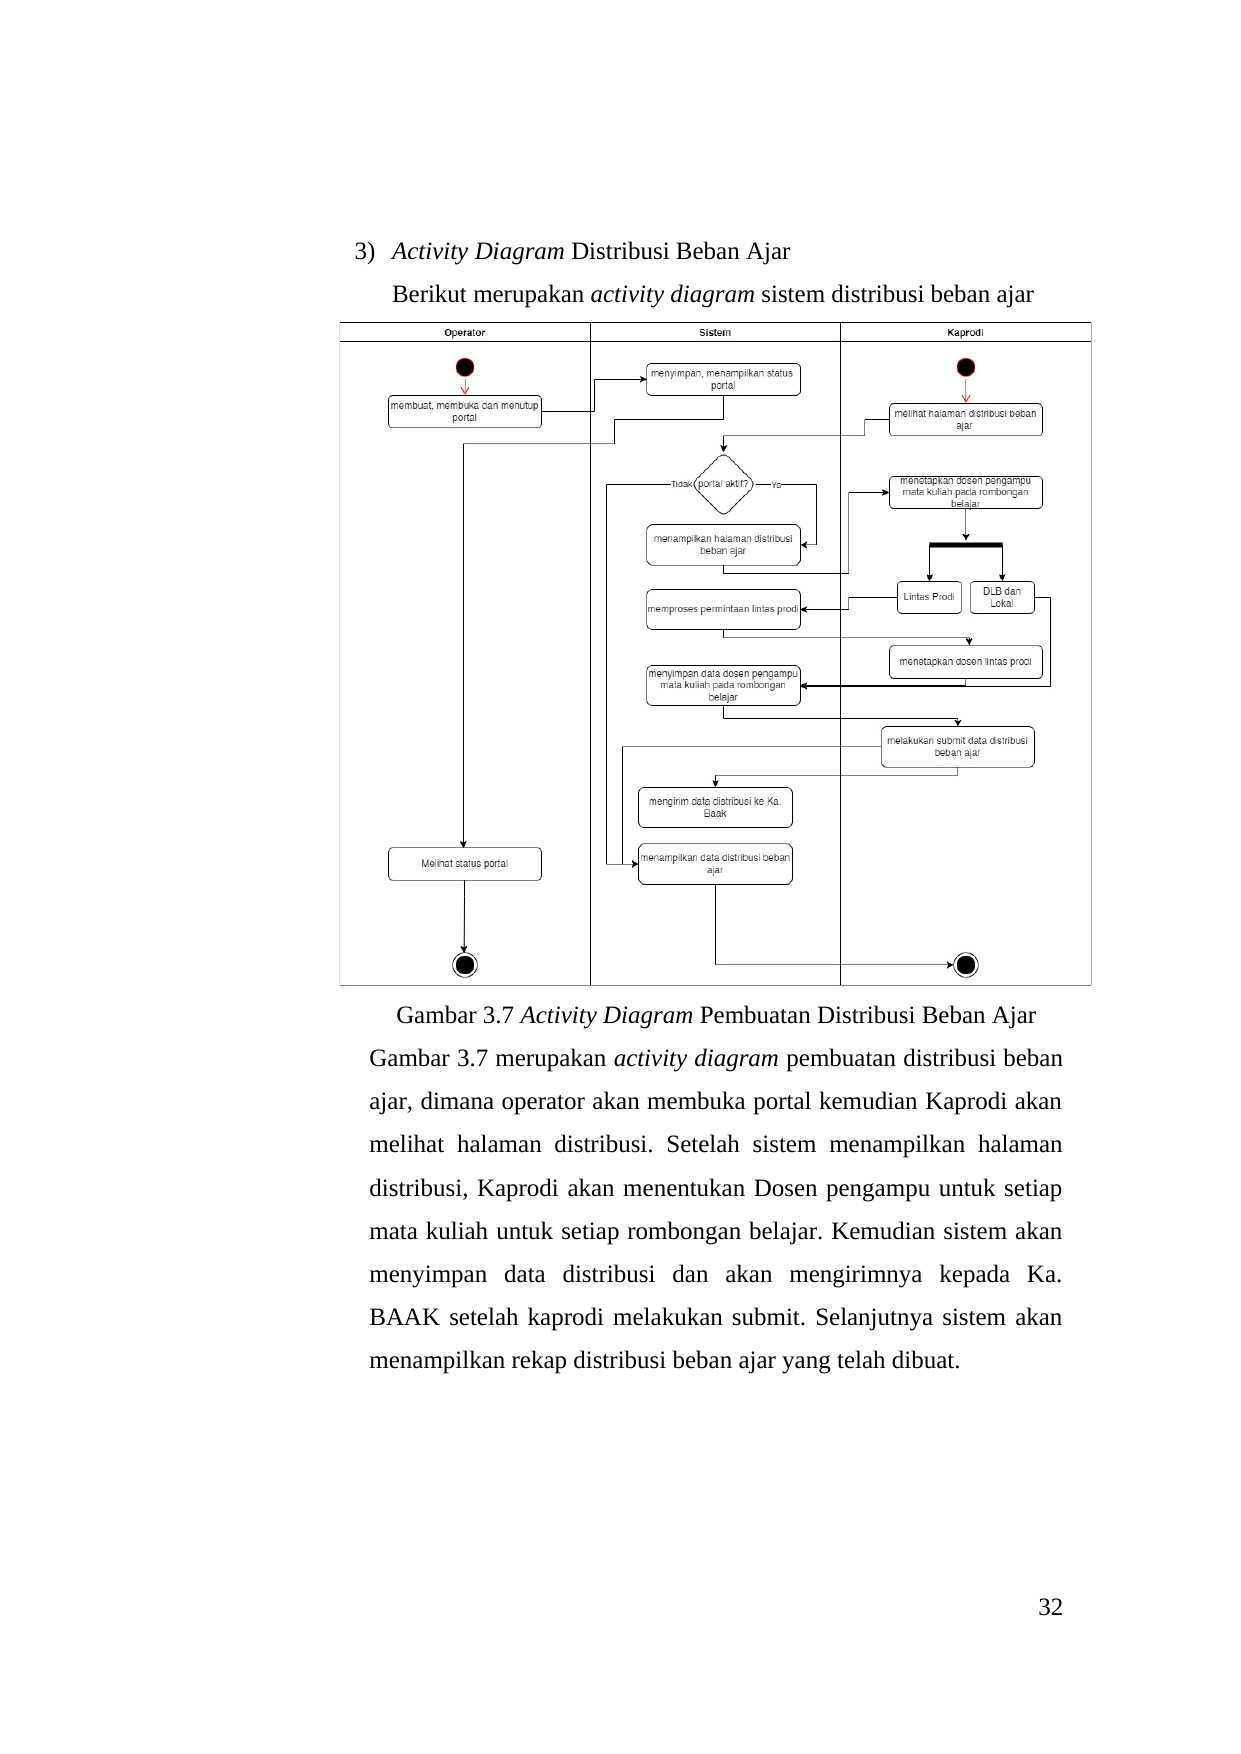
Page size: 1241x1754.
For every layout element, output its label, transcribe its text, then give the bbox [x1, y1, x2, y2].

text Berikut merupakan activity diagram sistem distribusi beban ajar [317, 279, 1063, 308]
picture [339, 322, 1092, 986]
list Gambar 3.7 Activity Diagram Pembuatan Distribusi Beban Ajar [369, 1000, 1063, 1029]
list Activity Diagram Distribusi Beban Ajar [354, 236, 1063, 265]
list Gambar 3.7 merupakan activity diagram pembuatan distribusi beban ajar, dimana operator akan membuka portal kemudian Kaprodi akan melihat halaman distribusi. Setelah sistem menampilkan halaman distribusi, Kaprodi akan menentukan Dosen pengampu untuk setiap mata kuliah untuk setiap rombongan belajar. Kemudian sistem akan menyimpan data distribusi dan akan mengirimnya kepada Ka. BAAK setelah kaprodi melakukan submit. Selanjutnya sistem akan menampilkan rekap distribusi beban ajar yang telah dibuat. [369, 1043, 1063, 1374]
